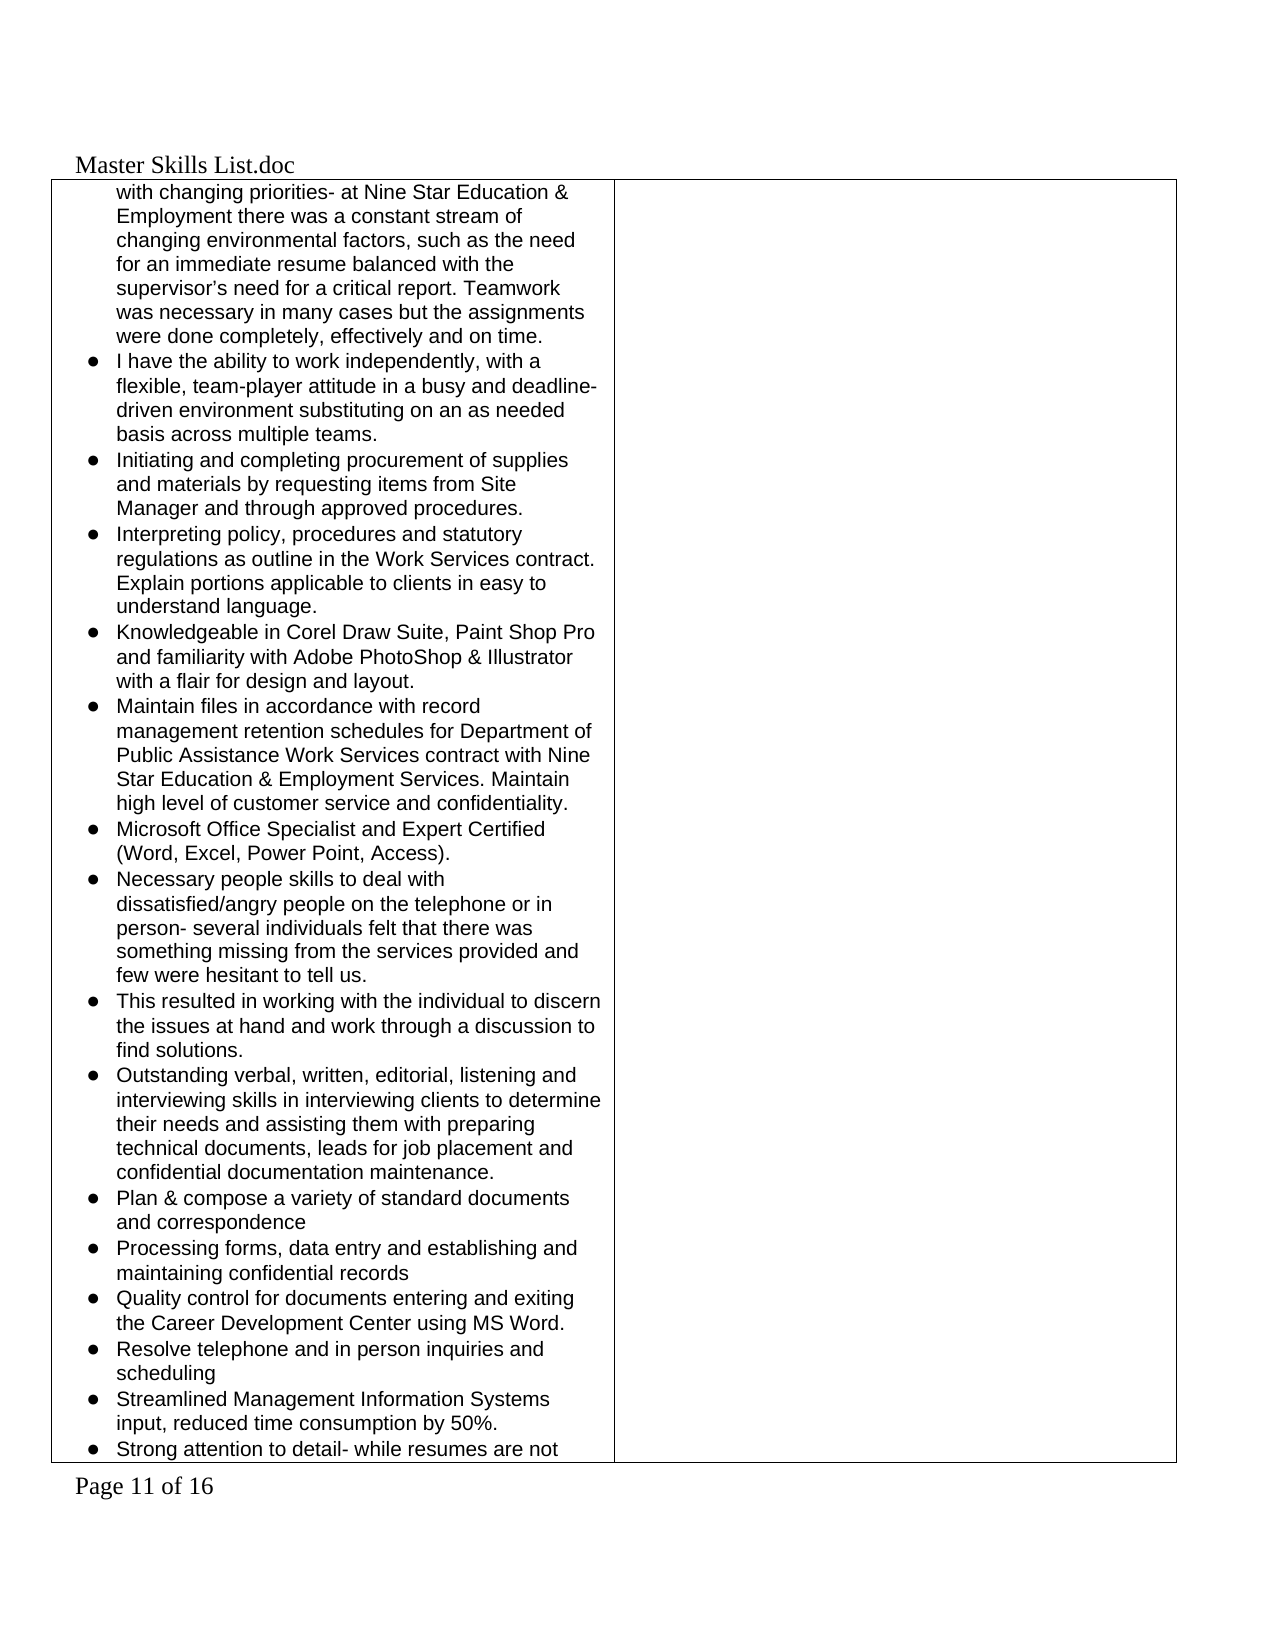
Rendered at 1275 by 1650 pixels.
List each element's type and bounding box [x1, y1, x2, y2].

table_cell [52, 180, 614, 1462]
table_cell [615, 180, 1176, 1462]
